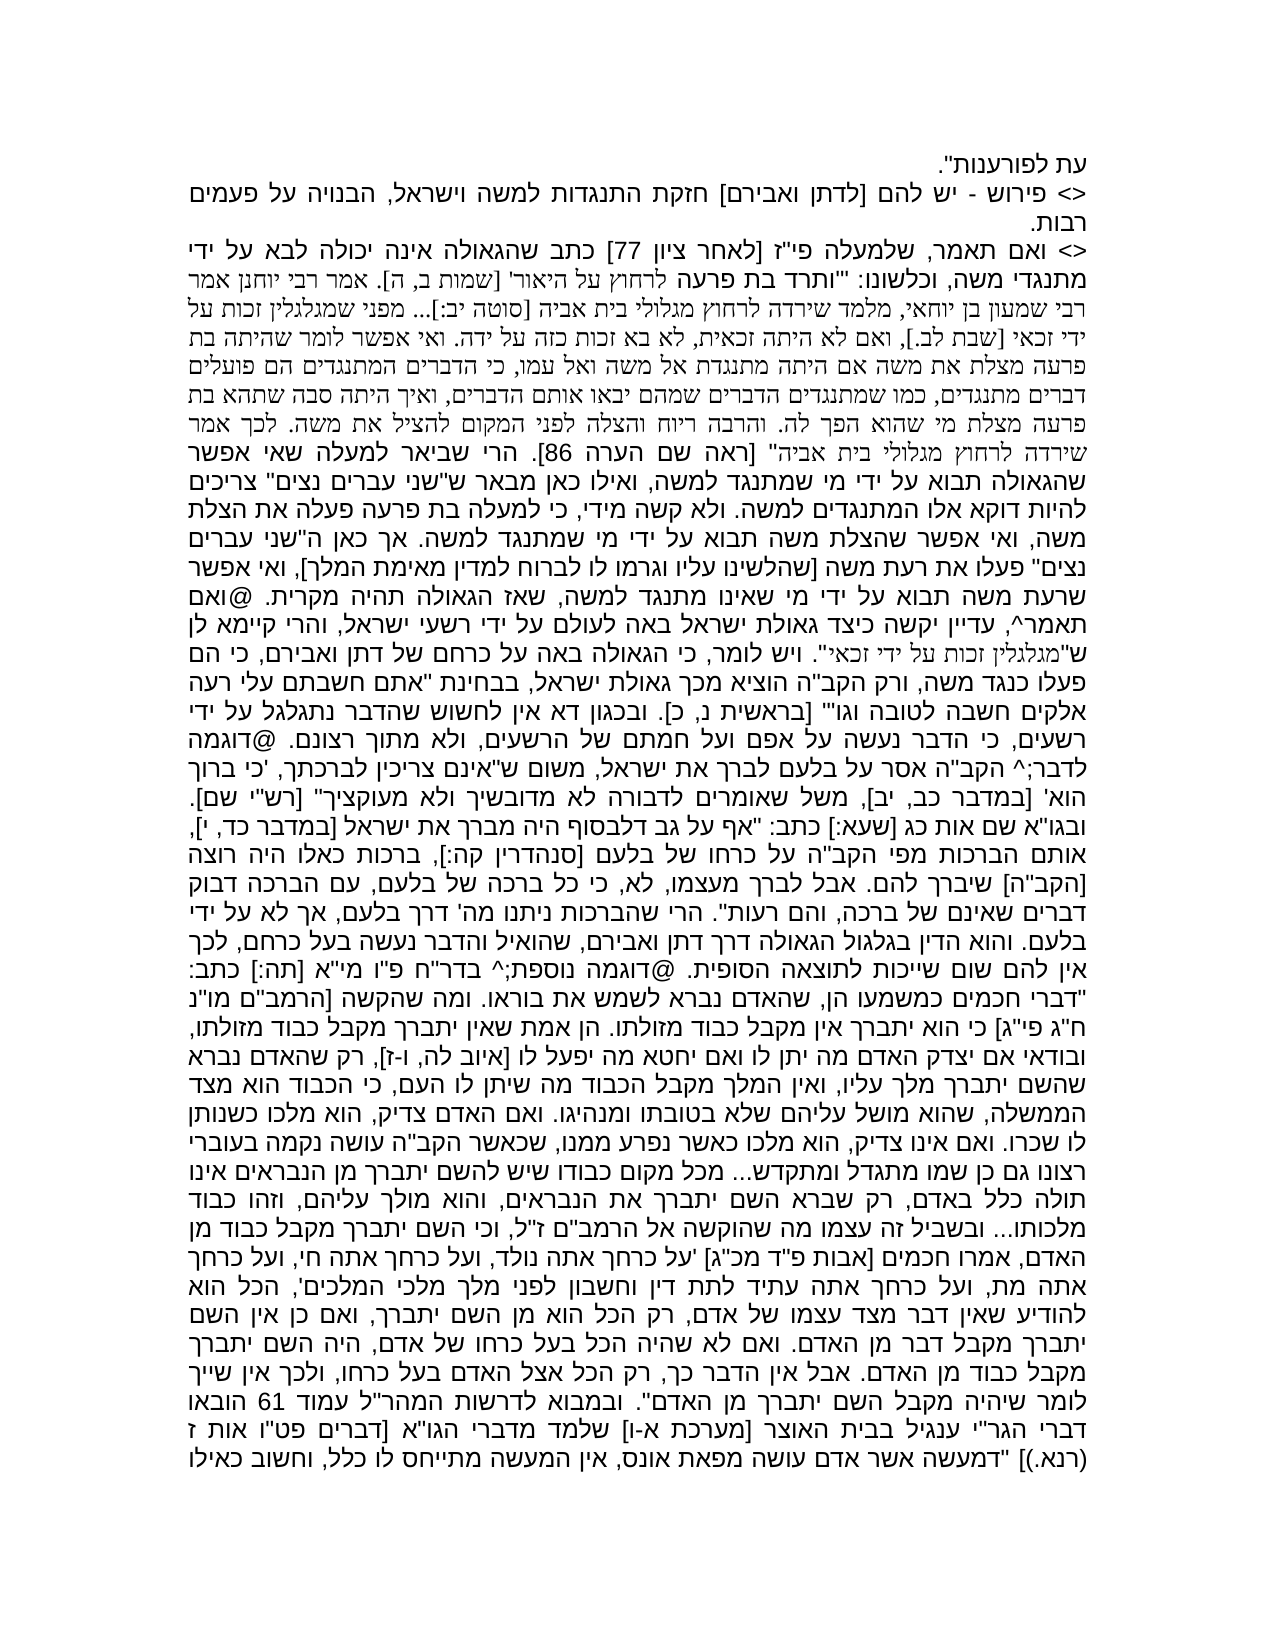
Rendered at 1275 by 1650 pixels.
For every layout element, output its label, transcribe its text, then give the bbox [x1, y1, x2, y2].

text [187, 322, 1087, 1473]
text <> על פי דברי רש"י [במדבר כא, א] "עמלק מעולם רצועת מרדות לישראל, מזומן בכל עת לפורענות". [187, 207, 1087, 265]
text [187, 150, 1087, 207]
text <> פירוש - יש להם [לדתן ואבירם] חזקת התנגדות למשה וישראל, הבנויה על פעמים רבות. [187, 265, 1087, 322]
